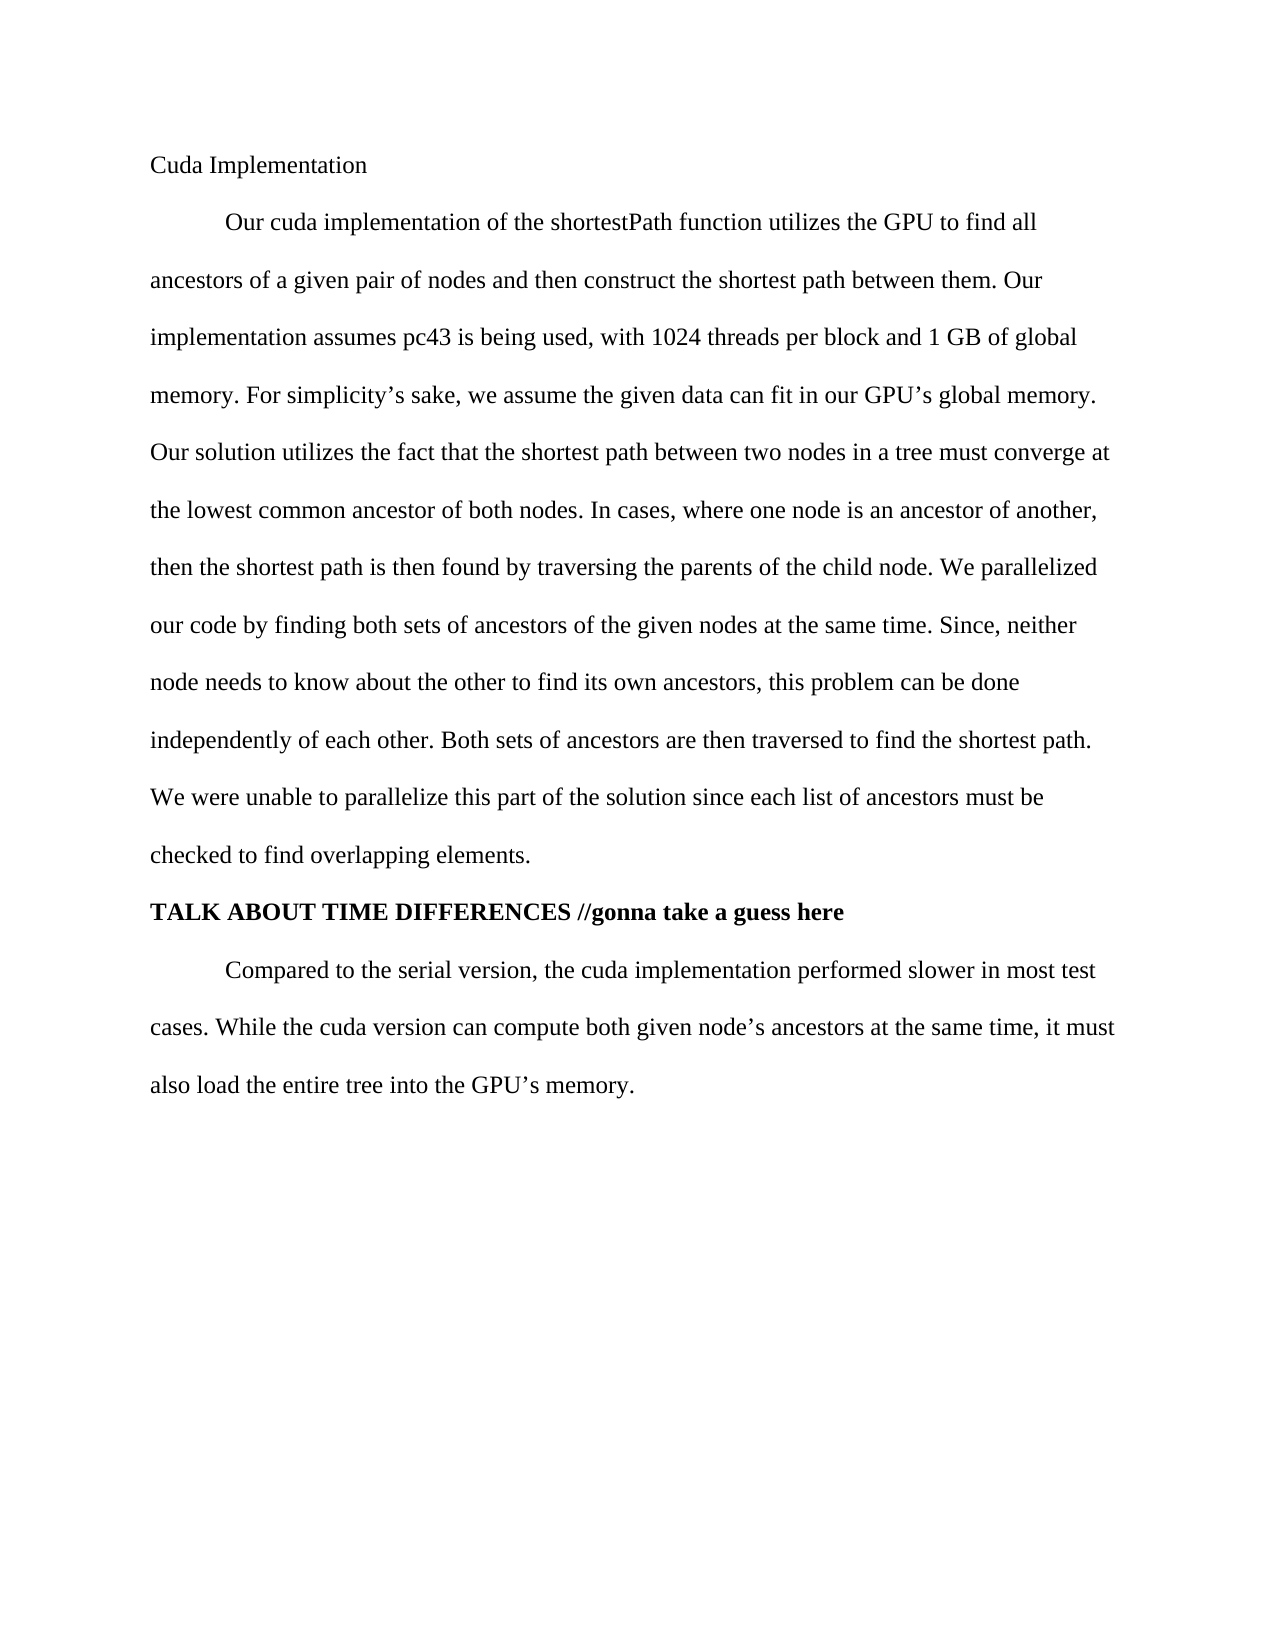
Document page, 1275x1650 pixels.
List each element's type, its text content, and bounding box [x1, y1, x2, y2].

text Compared to the serial version, the cuda implementation performed slower in most test cases. While the cuda version can compute both given node’s ancestors at the same time, it must also load the entire tree into the GPU’s memory. [150, 955, 1125, 1099]
text Cuda Implementation [150, 150, 1125, 179]
text Our cuda implementation of the shortestPath function utilizes the GPU to find all ancestors of a given pair of nodes and then construct the shortest path between them. Our implementation assumes pc43 is being used, with 1024 threads per block and 1 GB of global memory. For simplicity’s sake, we assume the given data can fit in our GPU’s global memory. Our solution utilizes the fact that the shortest path between two nodes in a tree must converge at the lowest common ancestor of both nodes. In cases, where one node is an ancestor of another, then the shortest path is then found by traversing the parents of the child node. We parallelized our code by finding both sets of ancestors of the given nodes at the same time. Since, neither node needs to know about the other to find its own ancestors, this problem can be done independently of each other. Both sets of ancestors are then traversed to find the shortest path. We were unable to parallelize this part of the solution since each list of ancestors must be checked to find overlapping elements. [150, 207, 1125, 869]
text TALK ABOUT TIME DIFFERENCES //gonna take a guess here [150, 897, 1125, 926]
